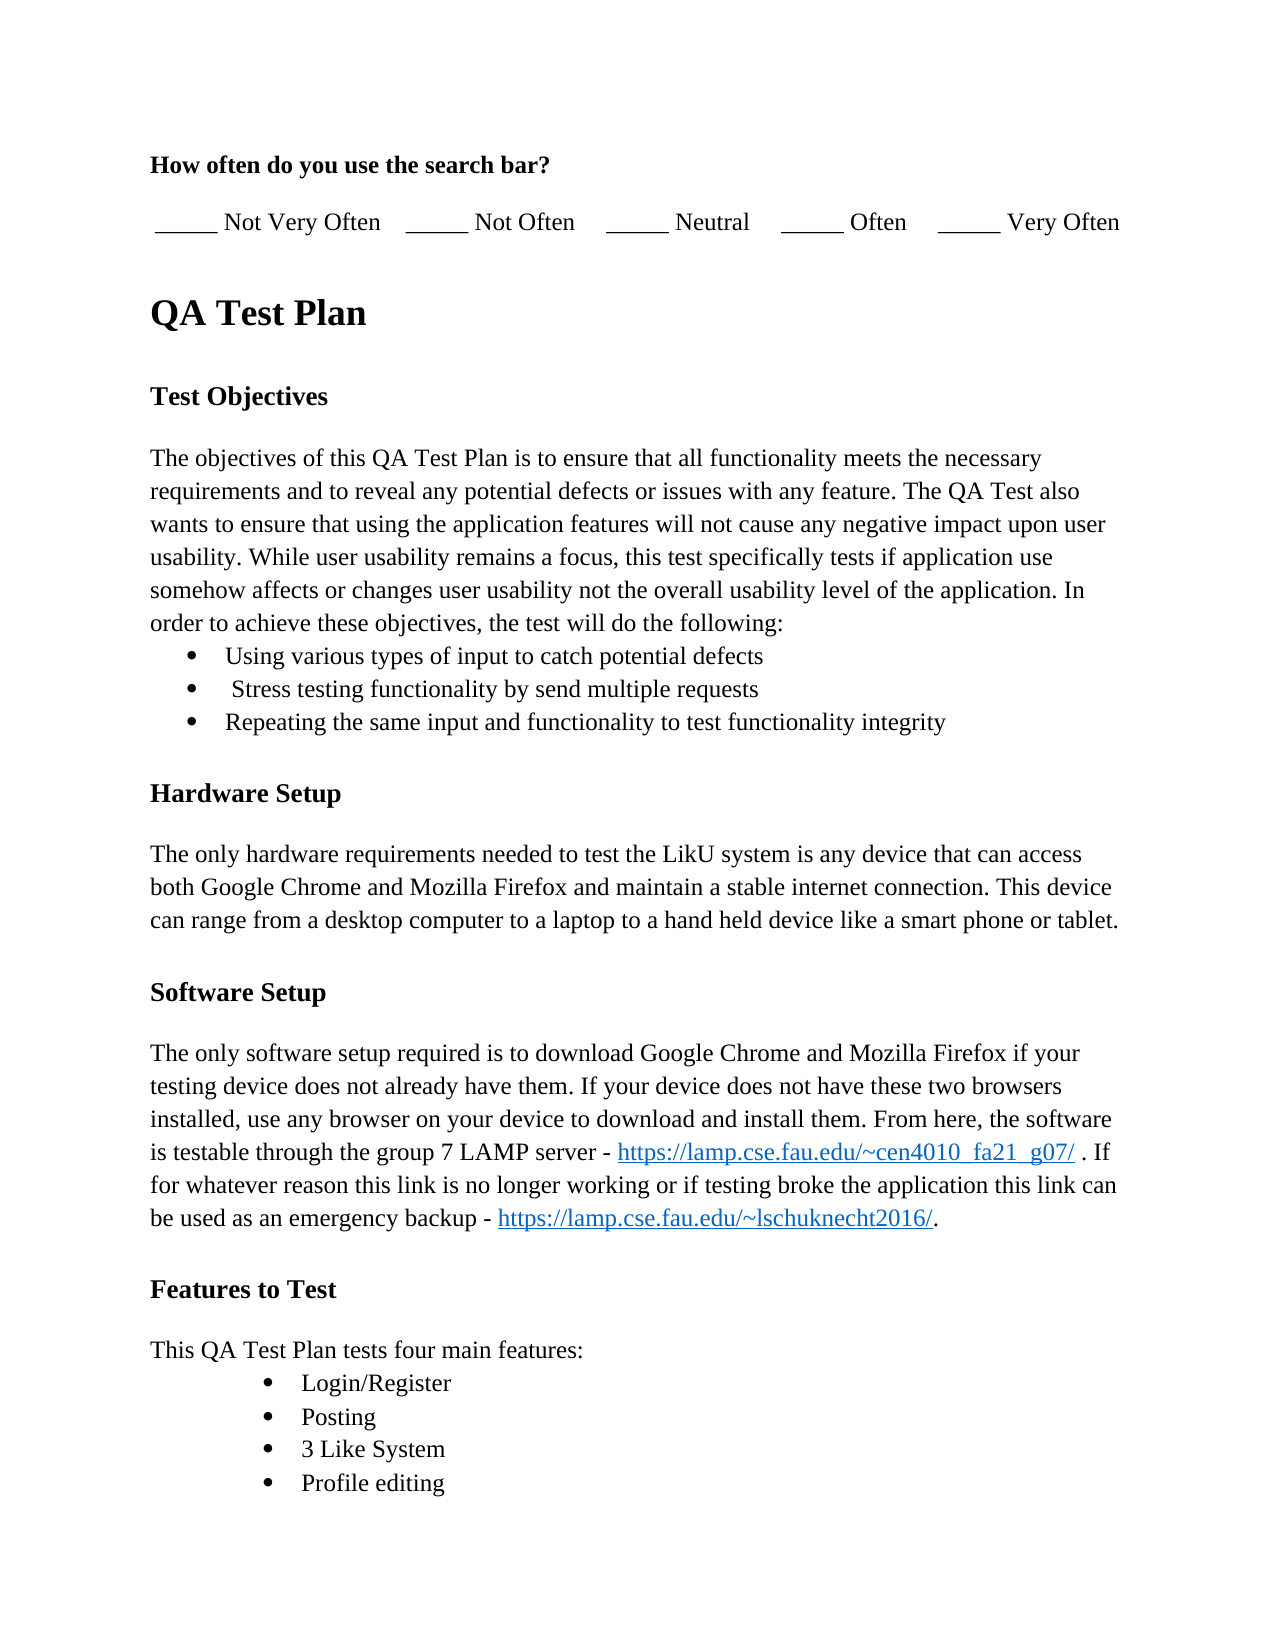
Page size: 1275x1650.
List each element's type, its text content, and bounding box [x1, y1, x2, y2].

text _____ Not Very Often _____ Not Often _____ Neutral _____ Often _____ Very Often [150, 207, 1125, 236]
subtitle Features to Test [150, 1273, 1125, 1304]
list 3 Like System [263, 1434, 1125, 1463]
list Login/Register [263, 1368, 1125, 1397]
subtitle Test Objectives [150, 380, 1125, 412]
list Profile editing [263, 1468, 1125, 1496]
list Posting [263, 1402, 1125, 1430]
text The only software setup required is to download Google Chrome and Mozilla Firefox if your testing device does not already have them. If your device does not have these two browsers installed, use any browser on your device to download and install them. From here, the software is testable through the group 7 LAMP server - https://lamp.cse.fau.edu/~cen4010_fa21_g07/ . If for whatever reason this link is no longer working or if testing broke the application this link can be used as an emergency backup - https://lamp.cse.fau.edu/~lschuknecht2016/. [150, 1038, 1125, 1232]
text This QA Test Plan tests four main features: [150, 1336, 1125, 1364]
subtitle Software Setup [150, 976, 1125, 1007]
text How often do you use the search bar? [150, 150, 1125, 179]
text The objectives of this QA Test Plan is to ensure that all functionality meets the necessary requirements and to reveal any potential defects or issues with any feature. The QA Test also wants to ensure that using the application features will not cause any negative impact upon user usability. While user usability remains a focus, this test specifically tests if application use somehow affects or changes user usability not the overall usability level of the application. In order to achieve these objectives, the test will do the following: [150, 443, 1125, 637]
list Repeating the same input and functionality to test functionality integrity [187, 707, 1125, 736]
text The only hardware requirements needed to test the LikU system is any device that can access both Google Chrome and Mozilla Firefox and maintain a stable internet connection. This device can range from a desktop computer to a laptop to a hand held device like a smart phone or tablet. [150, 839, 1125, 934]
subtitle QA Test Plan [150, 290, 1125, 333]
list Using various types of input to catch potential defects [187, 641, 1125, 669]
subtitle Hardware Setup [150, 777, 1125, 808]
list Stress testing functionality by send multiple requests [187, 674, 1125, 703]
